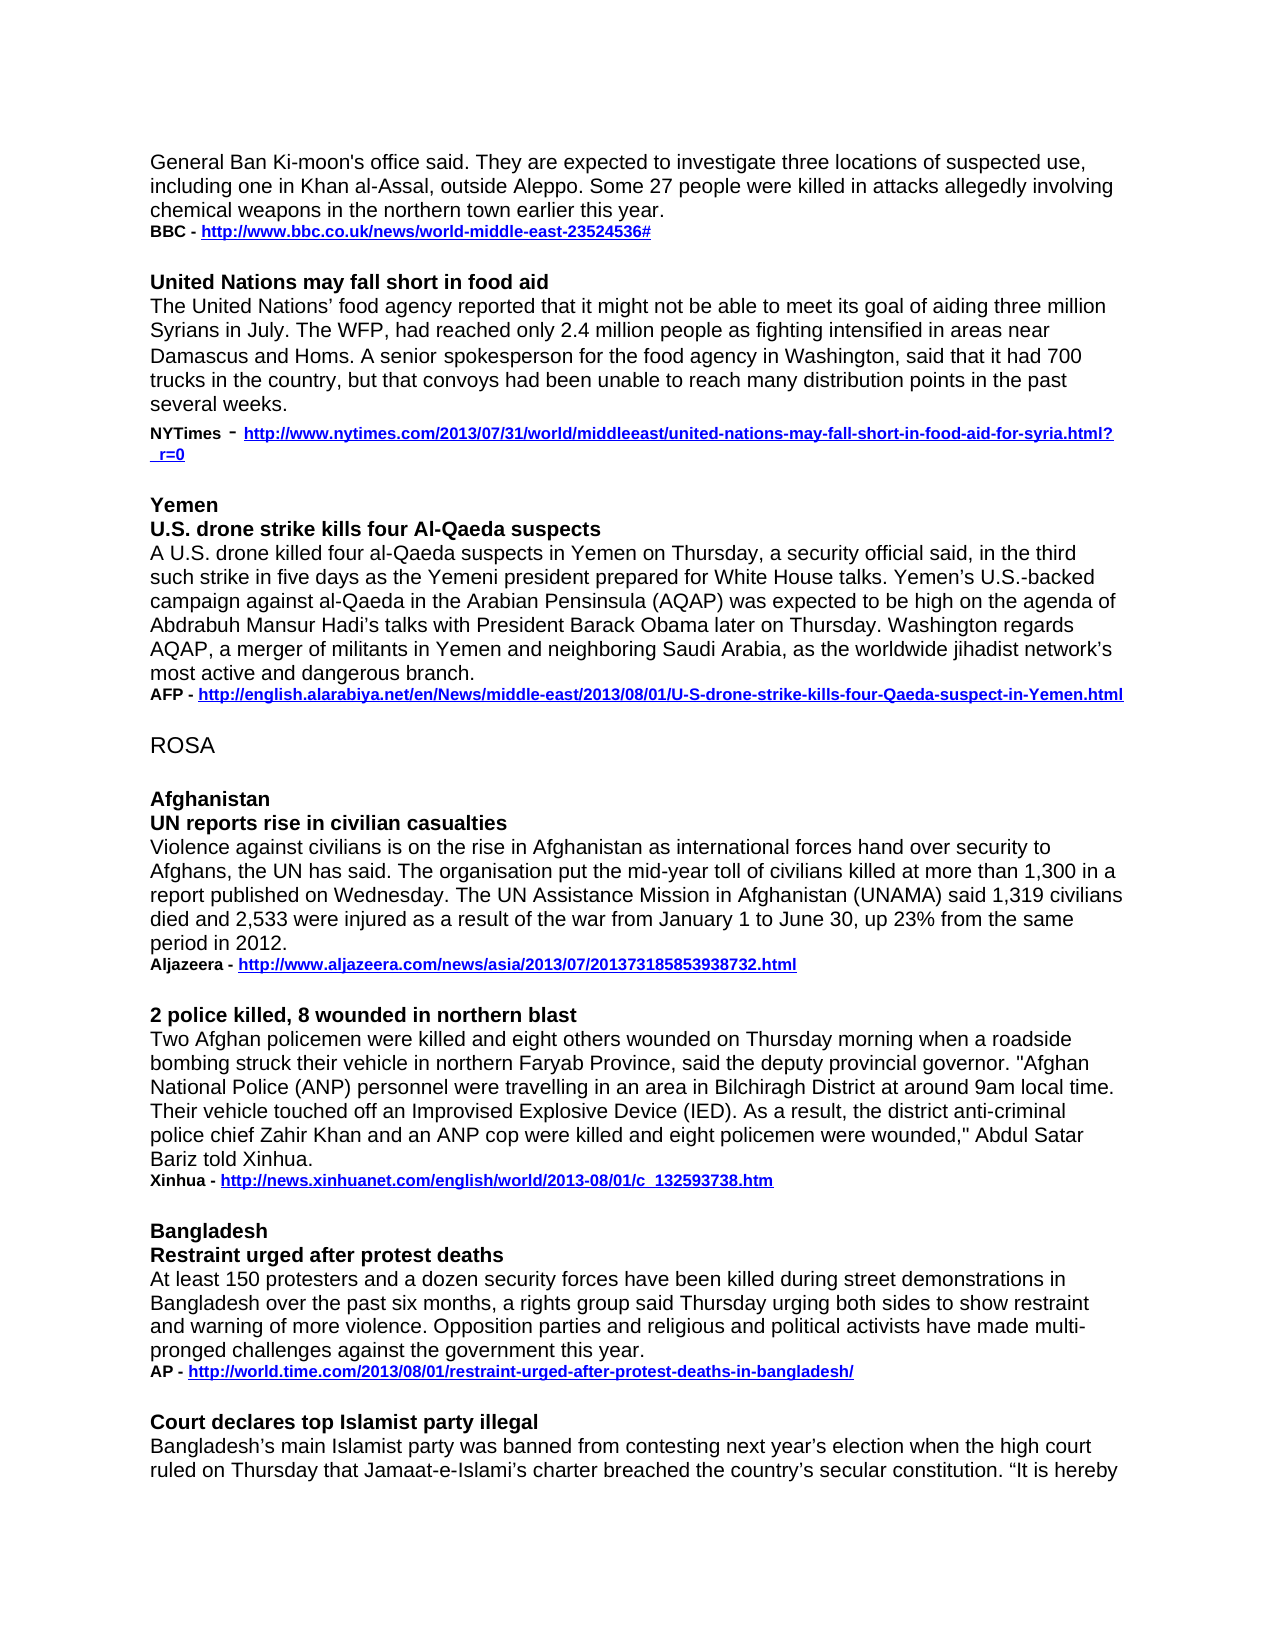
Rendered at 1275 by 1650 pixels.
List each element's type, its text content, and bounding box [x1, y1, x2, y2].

text 2 police killed, 8 wounded in northern blast [150, 1003, 1125, 1027]
text The United Nations’ food agency reported that it might not be able to meet its goal of aiding three million Syrians in July. The WFP, had reached only 2.4 million people as fighting intensified in areas near Damascus and Homs. A senior spokesperson for the food agency in Washington, said that it had 700 trucks in the country, but that convoys had been unable to reach many distribution points in the past several weeks. [150, 294, 1125, 416]
text Court declares top Islamist party illegal [150, 1410, 1125, 1434]
text Violence against civilians is on the rise in Afghanistan as international forces hand over security to Afghans, the UN has said. The organisation put the mid-year toll of civilians killed at more than 1,300 in a report published on Wednesday. The UN Assistance Mission in Afghanistan (UNAMA) said 1,319 civilians died and 2,533 were injured as a result of the war from January 1 to June 30, up 23% from the same period in 2012. [150, 835, 1125, 955]
text United Nations may fall short in food aid [150, 270, 1125, 294]
text UN reports rise in civilian casualties [150, 811, 1125, 835]
text U.S. drone strike kills four Al-Qaeda suspects [150, 517, 1125, 541]
text A U.S. drone killed four al-Qaeda suspects in Yemen on Thursday, a security official said, in the third such strike in five days as the Yemeni president prepared for White House talks. Yemen’s U.S.-backed campaign against al-Qaeda in the Arabian Pensinsula (AQAP) was expected to be high on the agenda of Abdrabuh Mansur Hadi’s talks with President Barack Obama later on Thursday. Washington regards AQAP, a merger of militants in Yemen and neighboring Saudi Arabia, as the worldwide jihadist network’s most active and dangerous branch. AFP - http://english.alarabiya.net/en/News/middle-east/2013/08/01/U-S-drone-strike-kills-four-Qaeda-suspect-in-Yemen.html [150, 541, 1125, 703]
text NYTimes - http://www.nytimes.com/2013/07/31/world/middleeast/united-nations-may-fall-short-in-food-aid-for-syria.html?_r=0 [150, 416, 1125, 464]
text Restraint urged after protest deaths [150, 1242, 1125, 1266]
text ROSA [150, 732, 1125, 758]
text Bangladesh [150, 1218, 1125, 1242]
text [150, 1434, 1125, 1482]
text Two Afghan policemen were killed and eight others wounded on Thursday morning when a roadside bombing struck their vehicle in northern Faryab Province, said the deputy provincial governor. "Afghan National Police (ANP) personnel were travelling in an area in Bilchiragh District at around 9am local time. Their vehicle touched off an Improvised Explosive Device (IED). As a result, the district anti-criminal police chief Zahir Khan and an ANP cop were killed and eight policemen were wounded," Abdul Satar Bariz told Xinhua. Xinhua - http://news.xinhuanet.com/english/world/2013-08/01/c_132593738.htm [150, 1027, 1125, 1190]
text Afghanistan [150, 787, 1125, 811]
text At least 150 protesters and a dozen security forces have been killed during street demonstrations in Bangladesh over the past six months, a rights group said Thursday urging both sides to show restraint and warning of more violence. Opposition parties and religious and political activists have made multi-pronged challenges against the government this year. AP - http://world.time.com/2013/08/01/restraint-urged-after-protest-deaths-in-bangladesh/ [150, 1266, 1125, 1381]
text Aljazeera - http://www.aljazeera.com/news/asia/2013/07/201373185853938732.html [150, 955, 1125, 974]
text Yemen [150, 493, 1125, 517]
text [150, 150, 1125, 241]
